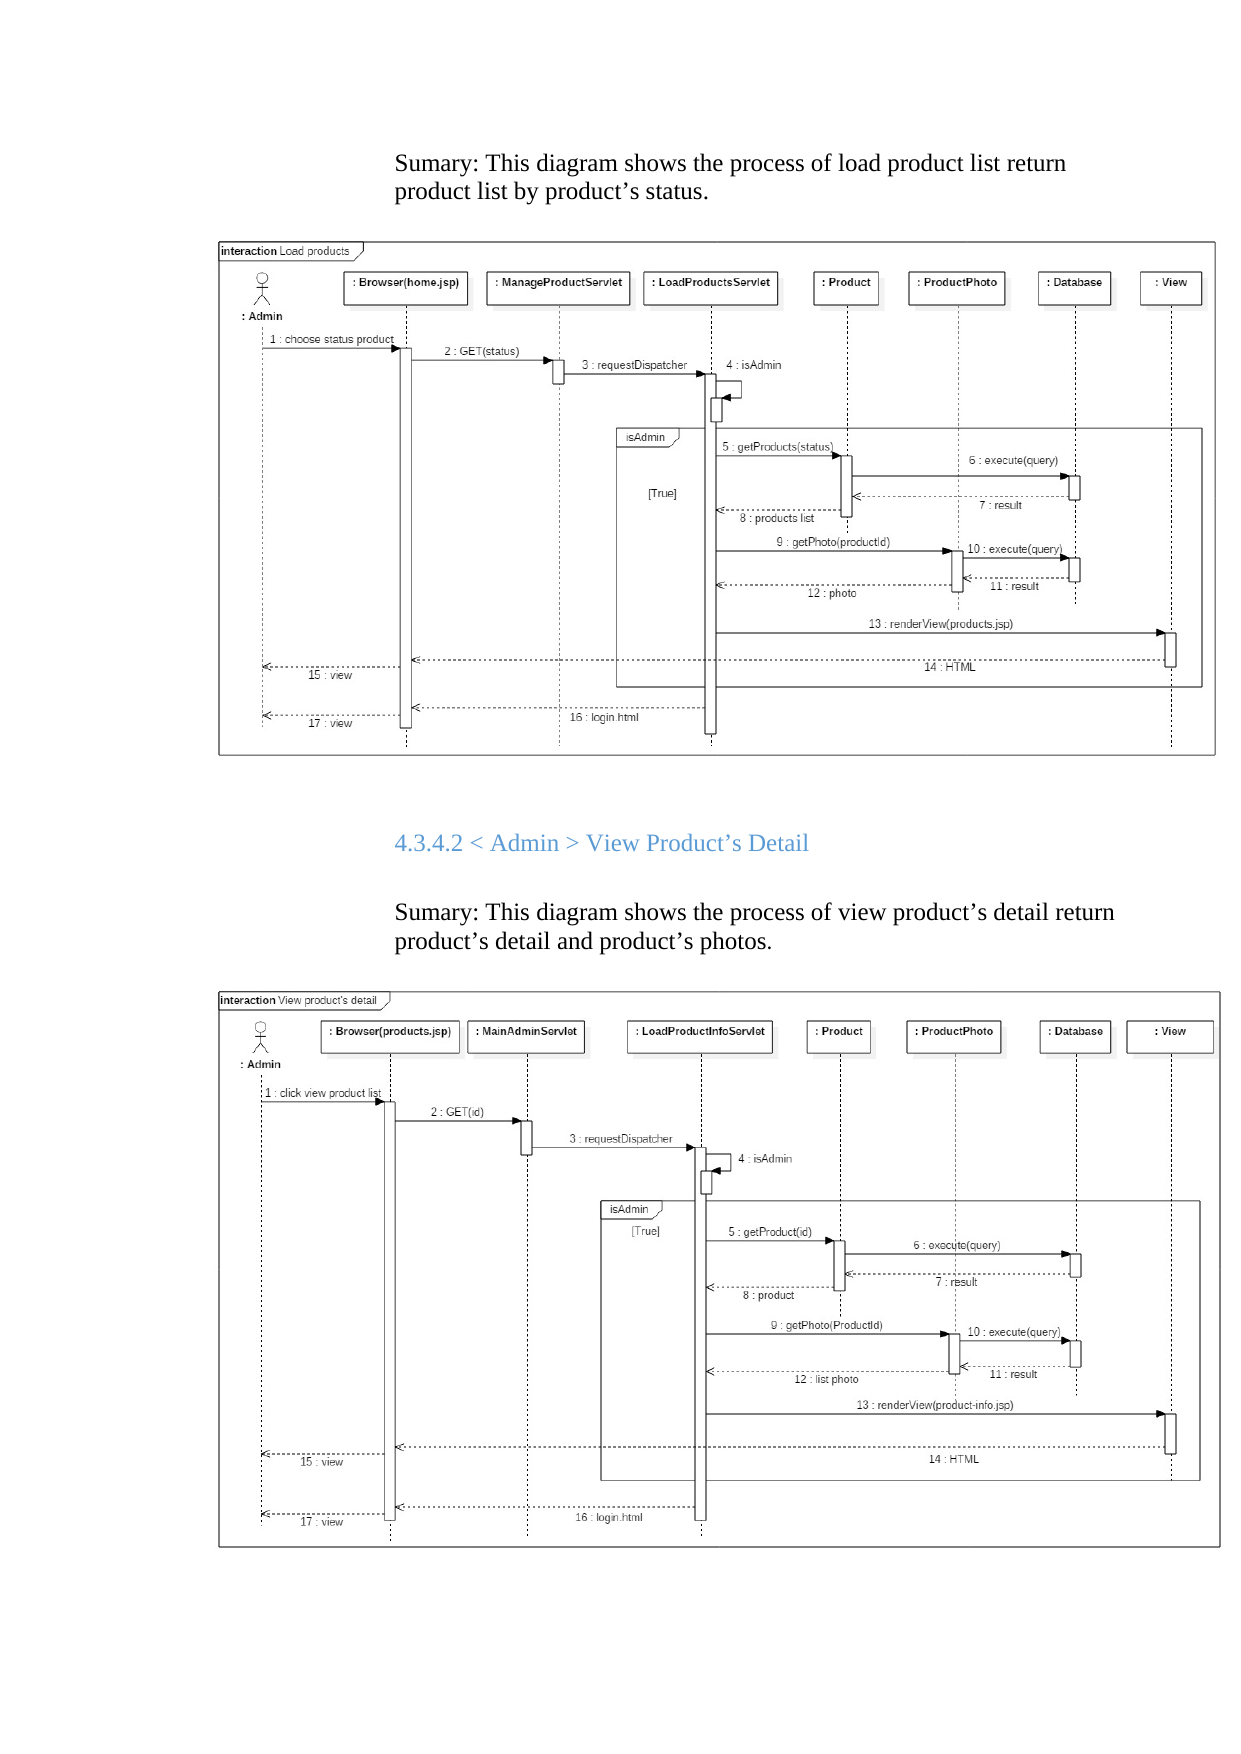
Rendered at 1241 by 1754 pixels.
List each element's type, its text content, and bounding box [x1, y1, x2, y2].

picture [206, 233, 1241, 789]
text Sumary: This diagram shows the process of view product’s detail return product’s detail and product’s photos. [394, 897, 1122, 955]
text Sumary: This diagram shows the process of load product list return product list by product’s status. [394, 148, 1122, 205]
subtitle < Admin > View Product’s Detail [394, 828, 1122, 857]
picture [206, 983, 1241, 1580]
